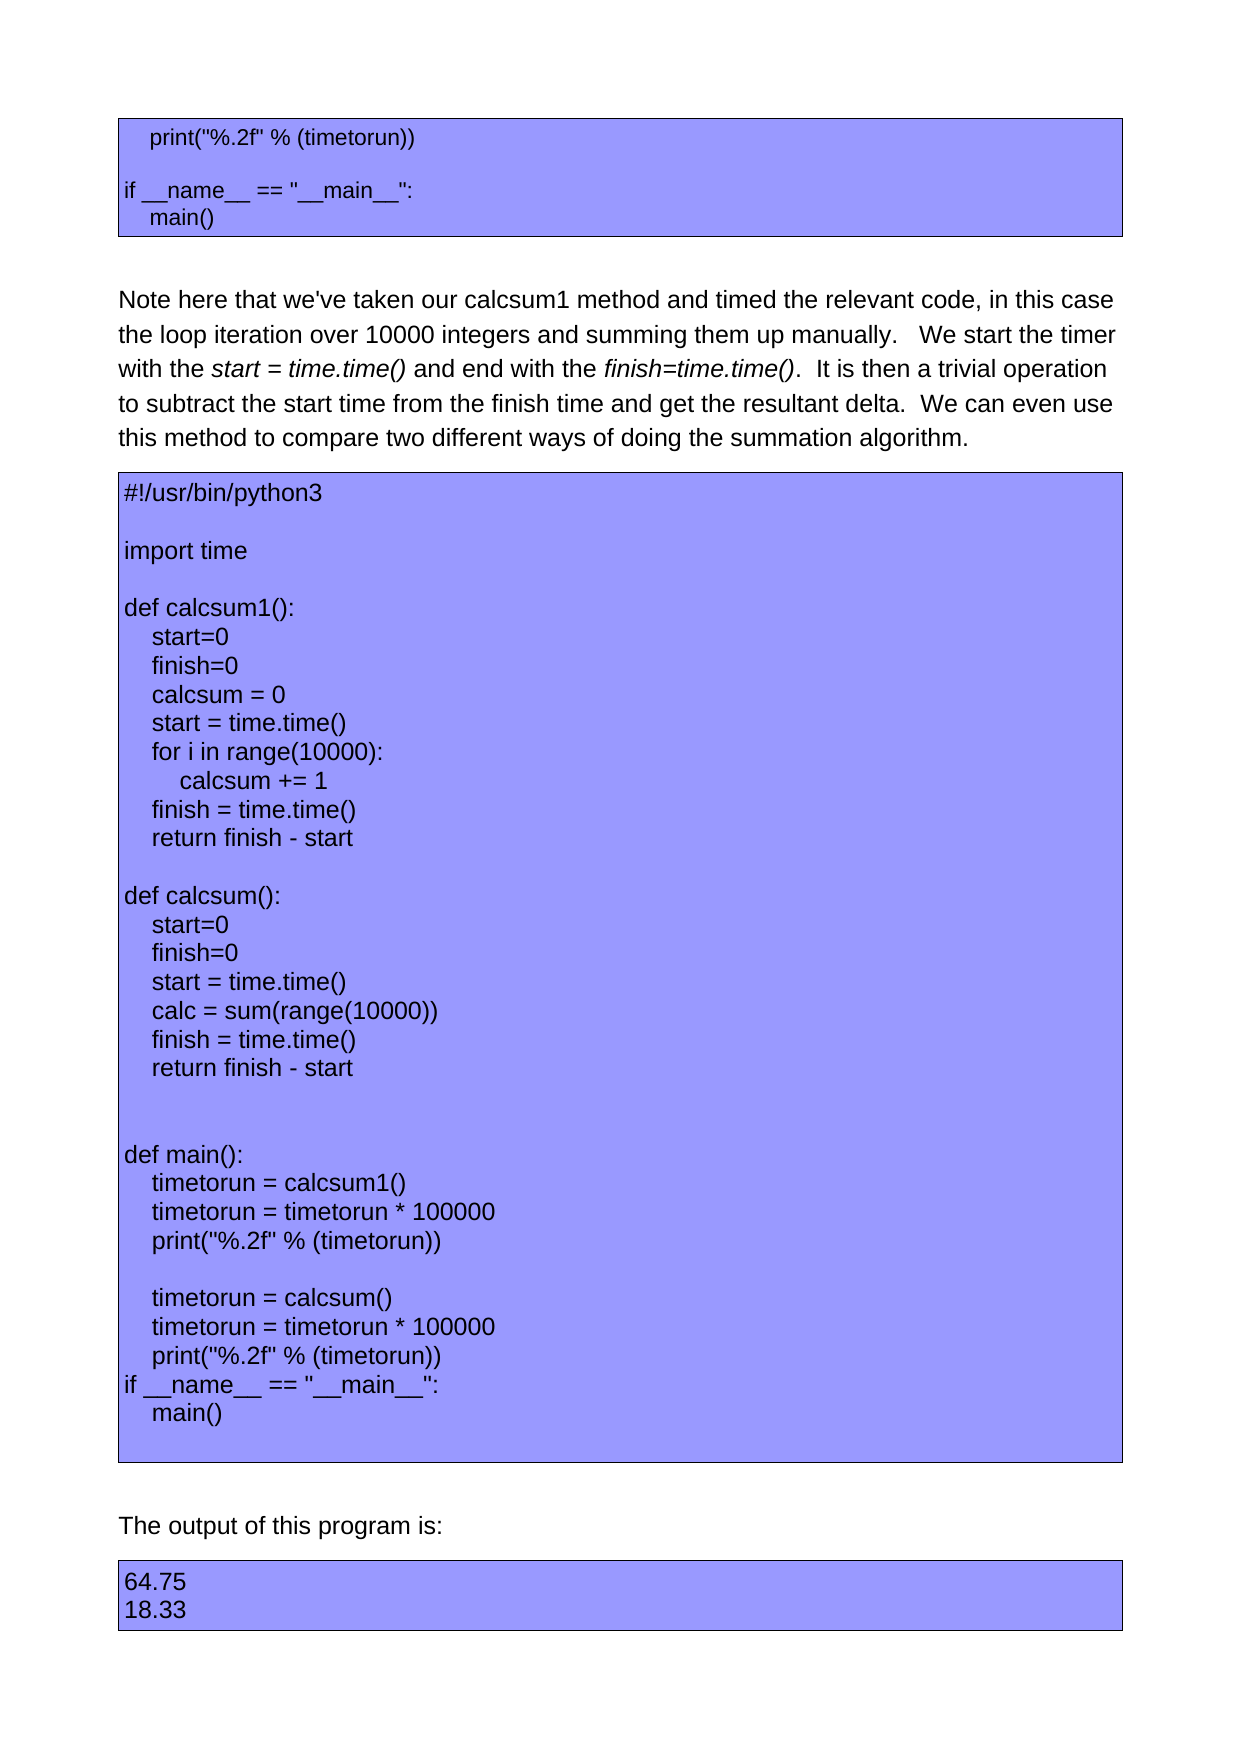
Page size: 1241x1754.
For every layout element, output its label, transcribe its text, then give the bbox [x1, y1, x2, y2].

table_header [119, 119, 1122, 236]
text Note here that we've taken our calcsum1 method and timed the relevant code, in this case the loop iteration over 10000 integers and summing them up manually. We start the timer with the start = time.time() and end with the finish=time.time(). It is then a trivial operation to subtract the start time from the finish time and get the resultant delta. We can even use this method to compare two different ways of doing the summation algorithm. [118, 285, 1122, 452]
table_header #!/usr/bin/python3 import time def calcsum1(): start=0 finish=0 calcsum = 0 start = time.time() for i in range(10000): calcsum += 1 finish = time.time() return finish - start def calcsum(): start=0 finish=0 start = time.time() calc = sum(range(10000)) finish = time.time() return finish - start def main(): timetorun = calcsum1() timetorun = timetorun * 100000 print("%.2f" % (timetorun)) timetorun = calcsum() timetorun = timetorun * 100000 print("%.2f" % (timetorun)) if __name__ == "__main__": main() [119, 473, 1122, 1462]
text The output of this program is: [118, 1511, 1122, 1540]
table_header 64.75 18.33 [119, 1561, 1122, 1630]
